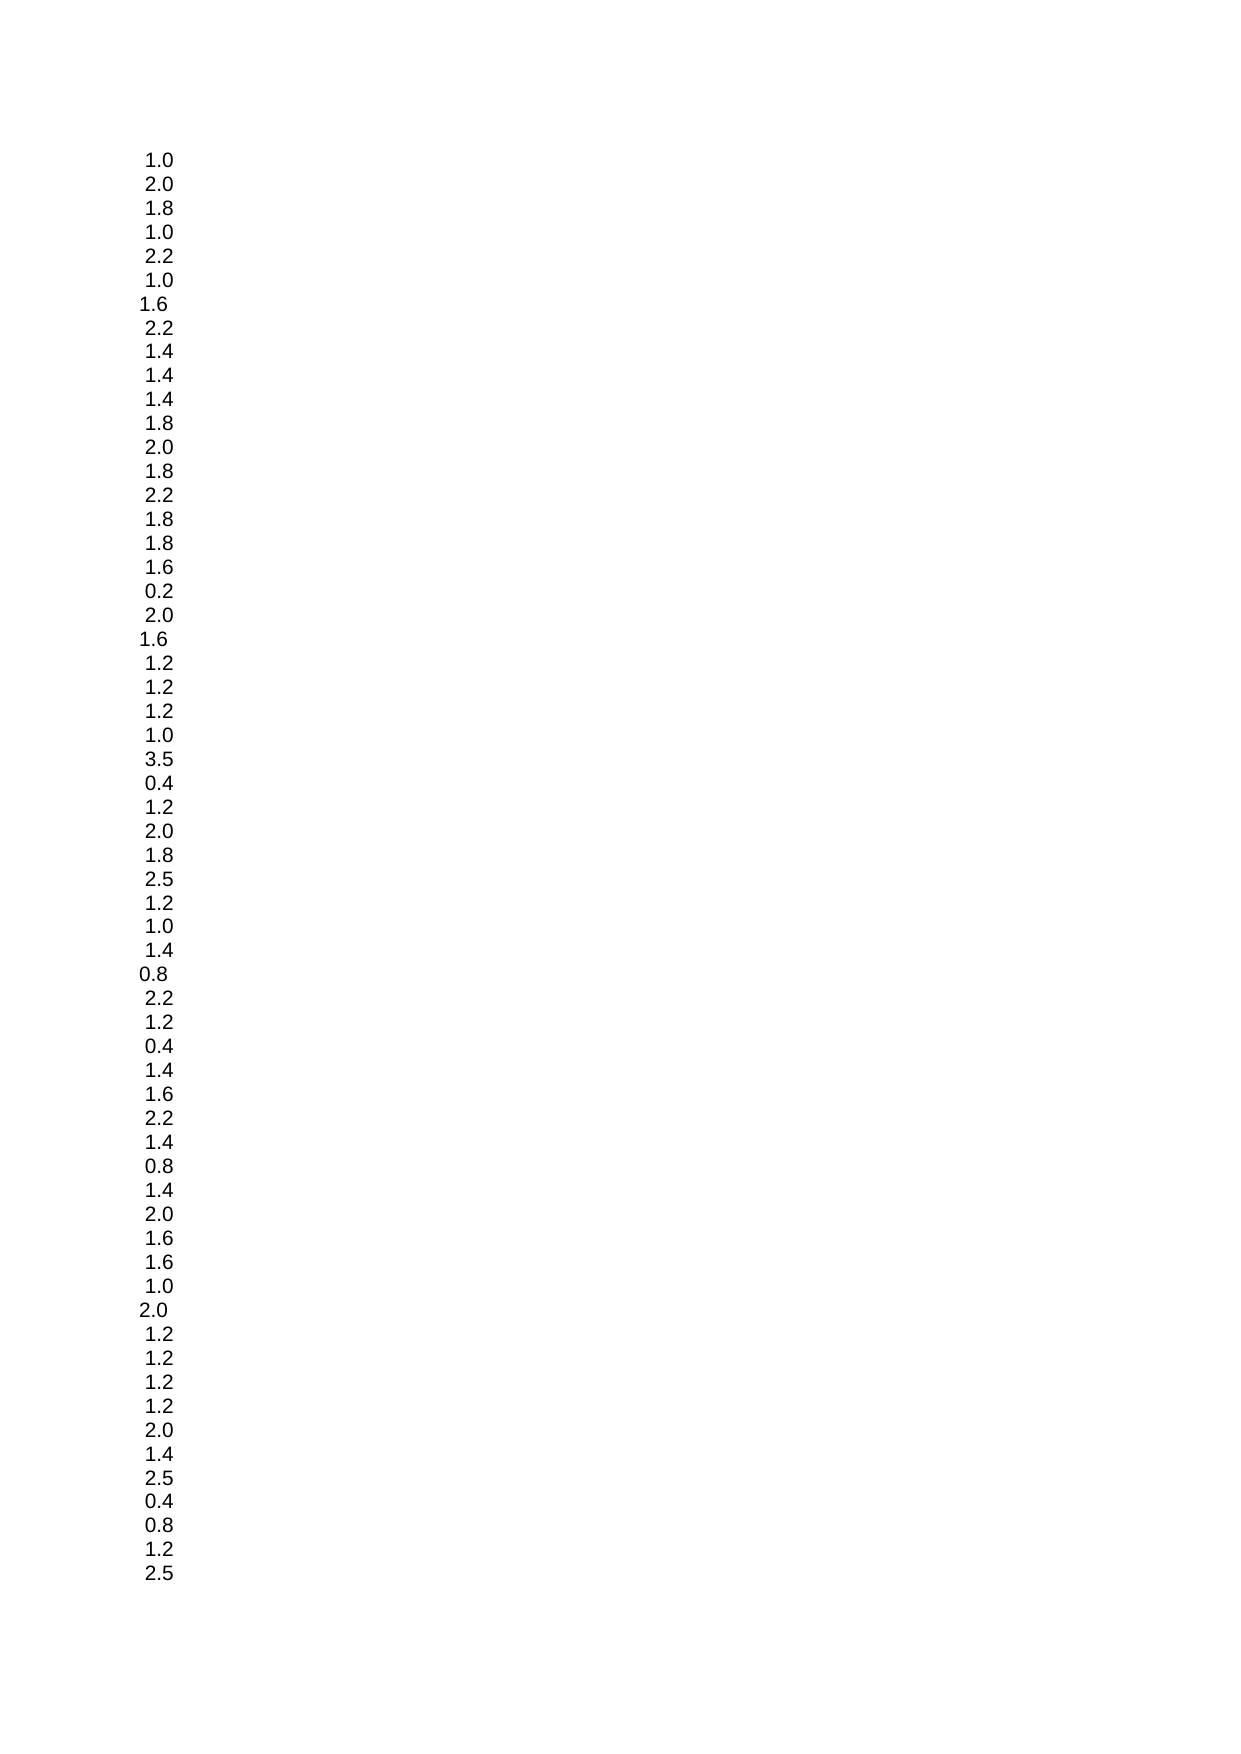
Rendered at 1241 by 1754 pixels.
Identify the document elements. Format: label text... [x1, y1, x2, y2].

text 1.6 1.2 1.2 1.2 1.0 3.5 0.4 1.2 2.0 1.8 2.5 1.2 1.0 1.4 [139, 627, 1101, 962]
text 1.6 2.2 1.4 1.4 1.4 1.8 2.0 1.8 2.2 1.8 1.8 1.6 0.2 2.0 [139, 291, 1101, 627]
text 0.8 2.2 1.2 0.4 1.4 1.6 2.2 1.4 0.8 1.4 2.0 1.6 1.6 1.0 [139, 962, 1101, 1298]
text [139, 148, 1101, 291]
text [139, 1298, 1101, 1585]
